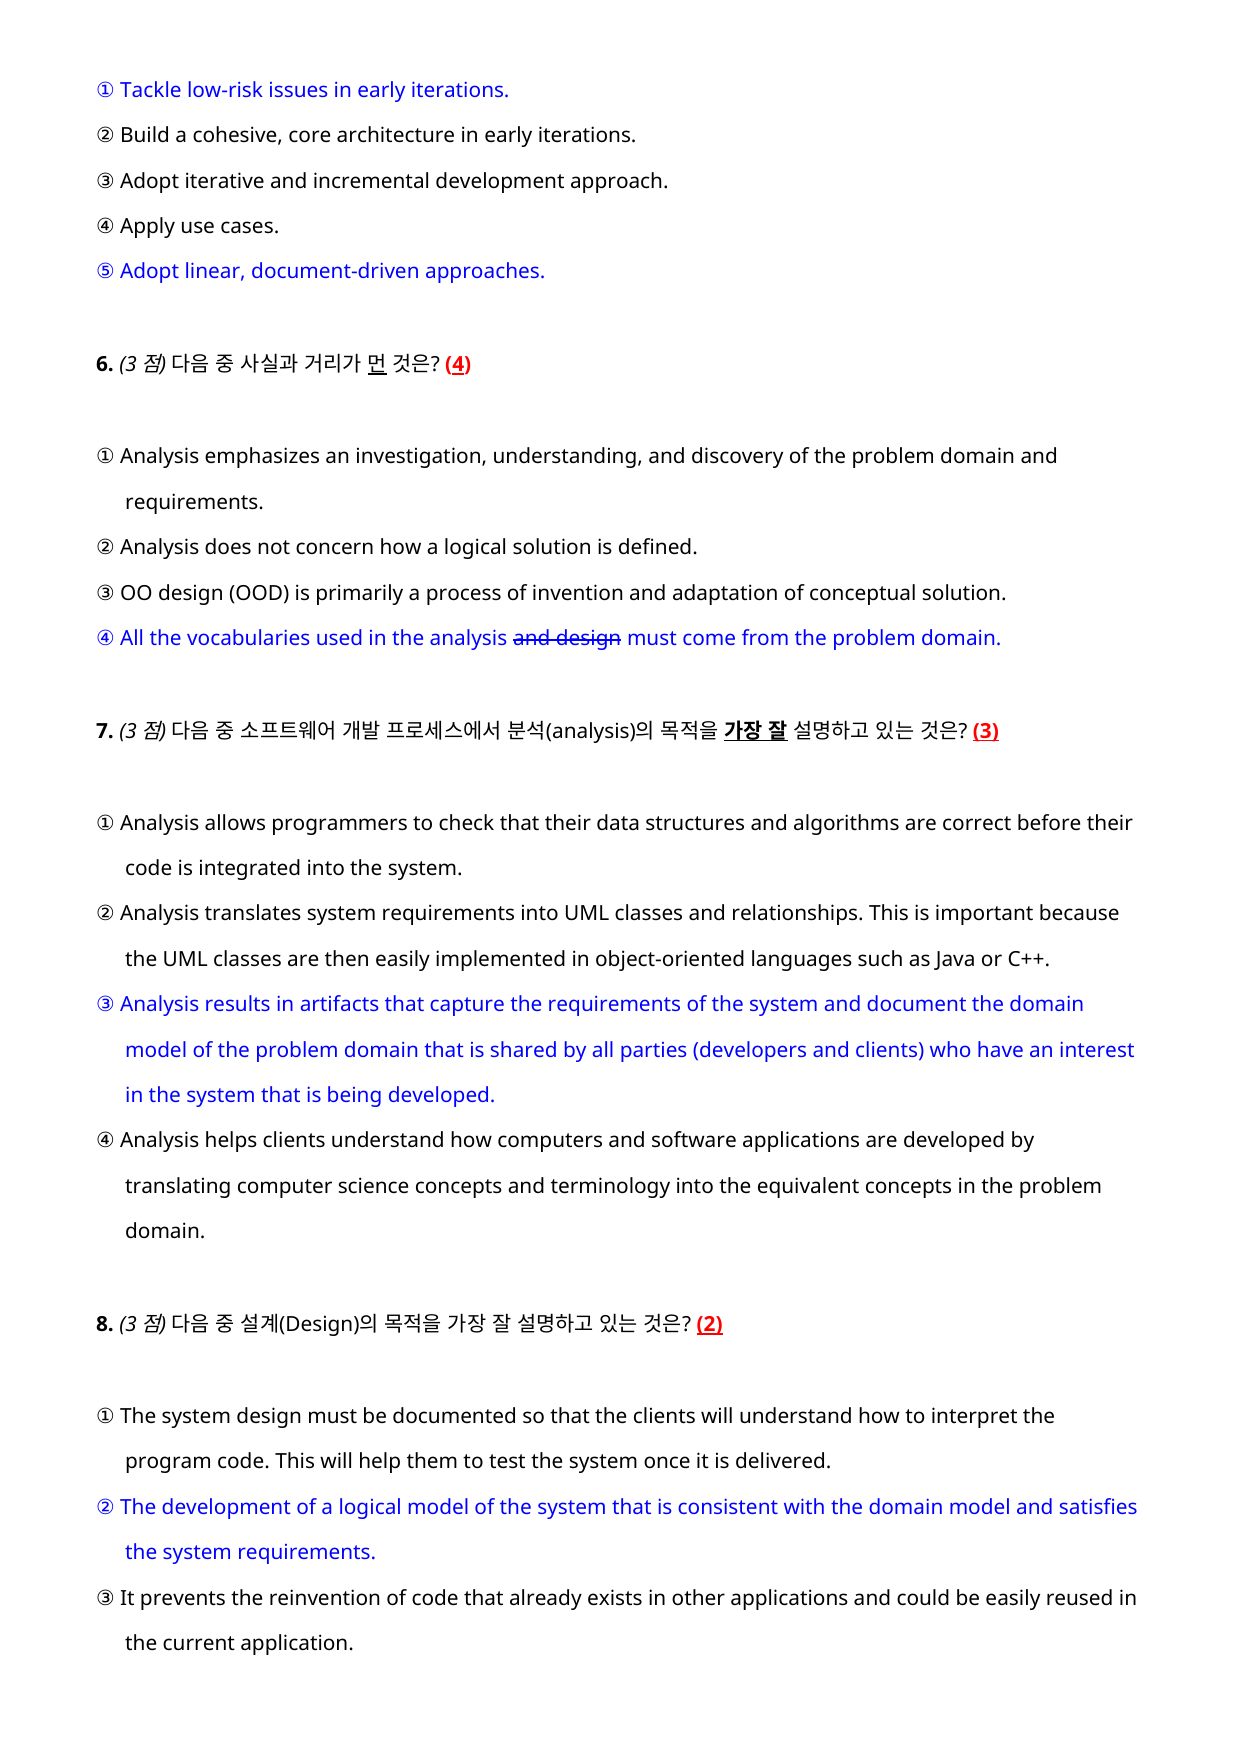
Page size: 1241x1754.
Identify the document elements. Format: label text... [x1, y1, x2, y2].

text ① Tackle low-risk issues in early iterations. [96, 75, 1144, 103]
text ④ Apply use cases. [96, 211, 1144, 240]
text ③ Analysis results in artifacts that capture the requirements of the system and document the domain model of the problem domain that is shared by all parties (developers and clients) who have an interest in the system that is being developed. [96, 989, 1144, 1109]
text ② Analysis translates system requirements into UML classes and relationships. This is important because the UML classes are then easily implemented in object-oriented languages such as Java or C++. [96, 898, 1144, 972]
text ③ It prevents the reinvention of code that already exists in other applications and could be easily reused in the current application. [96, 1583, 1144, 1657]
text ⑤ Adopt linear, document-driven approaches. [96, 257, 1144, 285]
text 7. (3점) 다음 중 소프트웨어 개발 프로세스에서 분석(analysis)의 목적을 가장 잘 설명하고 있는 것은? (3) [96, 714, 1144, 744]
text ④ All the vocabularies used in the analysis and design must come from the problem domain. [96, 623, 1144, 651]
text ④ Analysis helps clients understand how computers and software applications are developed by translating computer science concepts and terminology into the equivalent concepts in the problem domain. [96, 1126, 1144, 1245]
text 8. (3점) 다음 중 설계(Design)의 목적을 가장 잘 설명하고 있는 것은? (2) [96, 1307, 1144, 1338]
text ① Analysis emphasizes an investigation, understanding, and discovery of the problem domain and requirements. [96, 441, 1144, 515]
text ② Build a cohesive, core architecture in early iterations. [96, 120, 1144, 149]
text ② Analysis does not concern how a logical solution is defined. [96, 532, 1144, 561]
text ③ Adopt iterative and incremental development approach. [96, 166, 1144, 194]
text 6. (3점) 다음 중 사실과 거리가 먼 것은? (4) [96, 347, 1144, 378]
text ③ OO design (OOD) is primarily a process of invention and adaptation of conceptual solution. [96, 578, 1144, 606]
text ① Analysis allows programmers to check that their data structures and algorithms are correct before their code is integrated into the system. [96, 808, 1144, 882]
text ② The development of a logical model of the system that is consistent with the domain model and satisfies the system requirements. [96, 1492, 1144, 1566]
text ① The system design must be documented so that the clients will understand how to interpret the program code. This will help them to test the system once it is delivered. [96, 1401, 1144, 1475]
